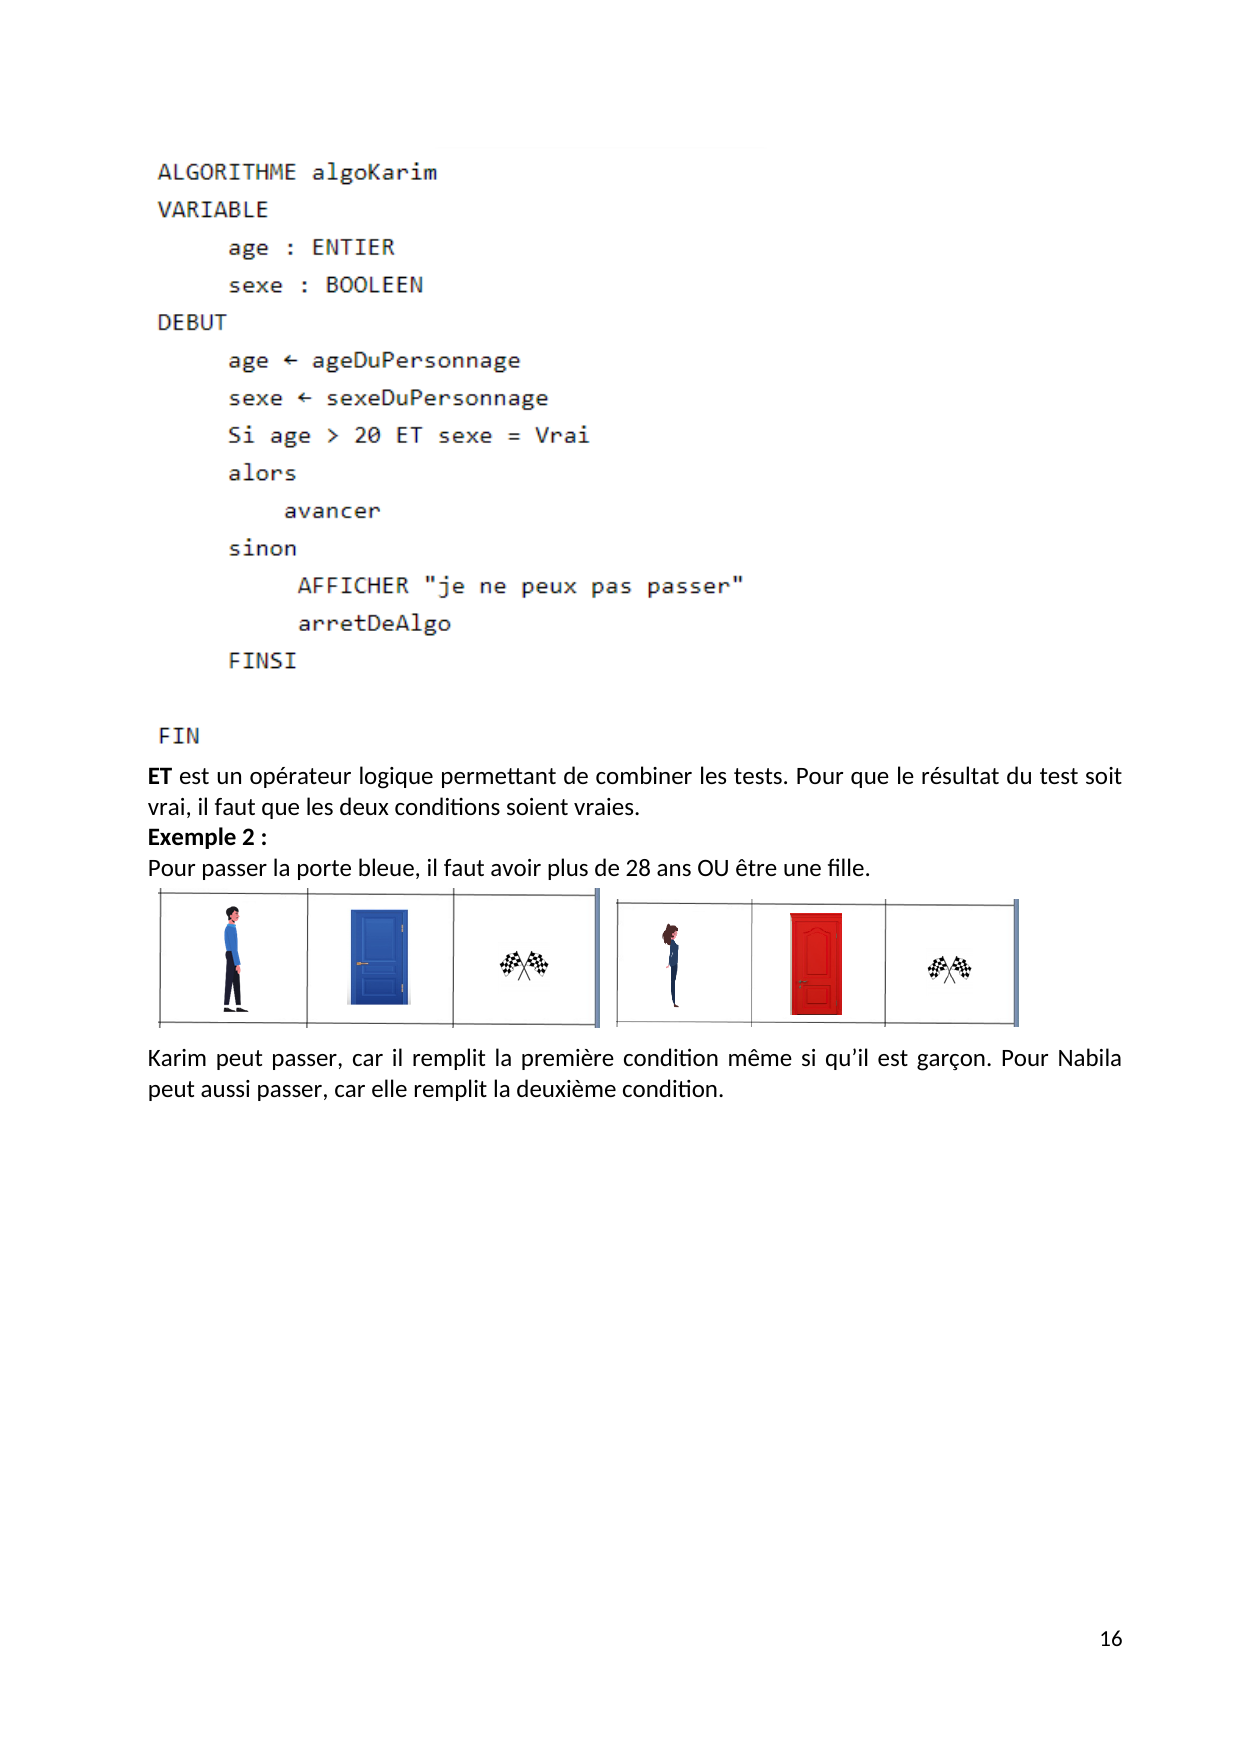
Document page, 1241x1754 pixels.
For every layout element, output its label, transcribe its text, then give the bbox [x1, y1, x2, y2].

picture [147, 882, 1032, 1043]
text Pour passer la porte bleue, il faut avoir plus de 28 ans OU être une fille. [148, 852, 1122, 882]
text ET est un opérateur logique permettant de combiner les tests. Pour que le résultat du test soit vrai, il faut que les deux conditions soient vraies. [148, 760, 1122, 821]
text Karim peut passer, car il remplit la première condition même si qu’il est garçon. Pour Nabila peut aussi passer, car elle remplit la deuxième condition. [148, 1042, 1122, 1103]
picture [147, 147, 807, 761]
text Exemple 2 : [148, 821, 1122, 852]
